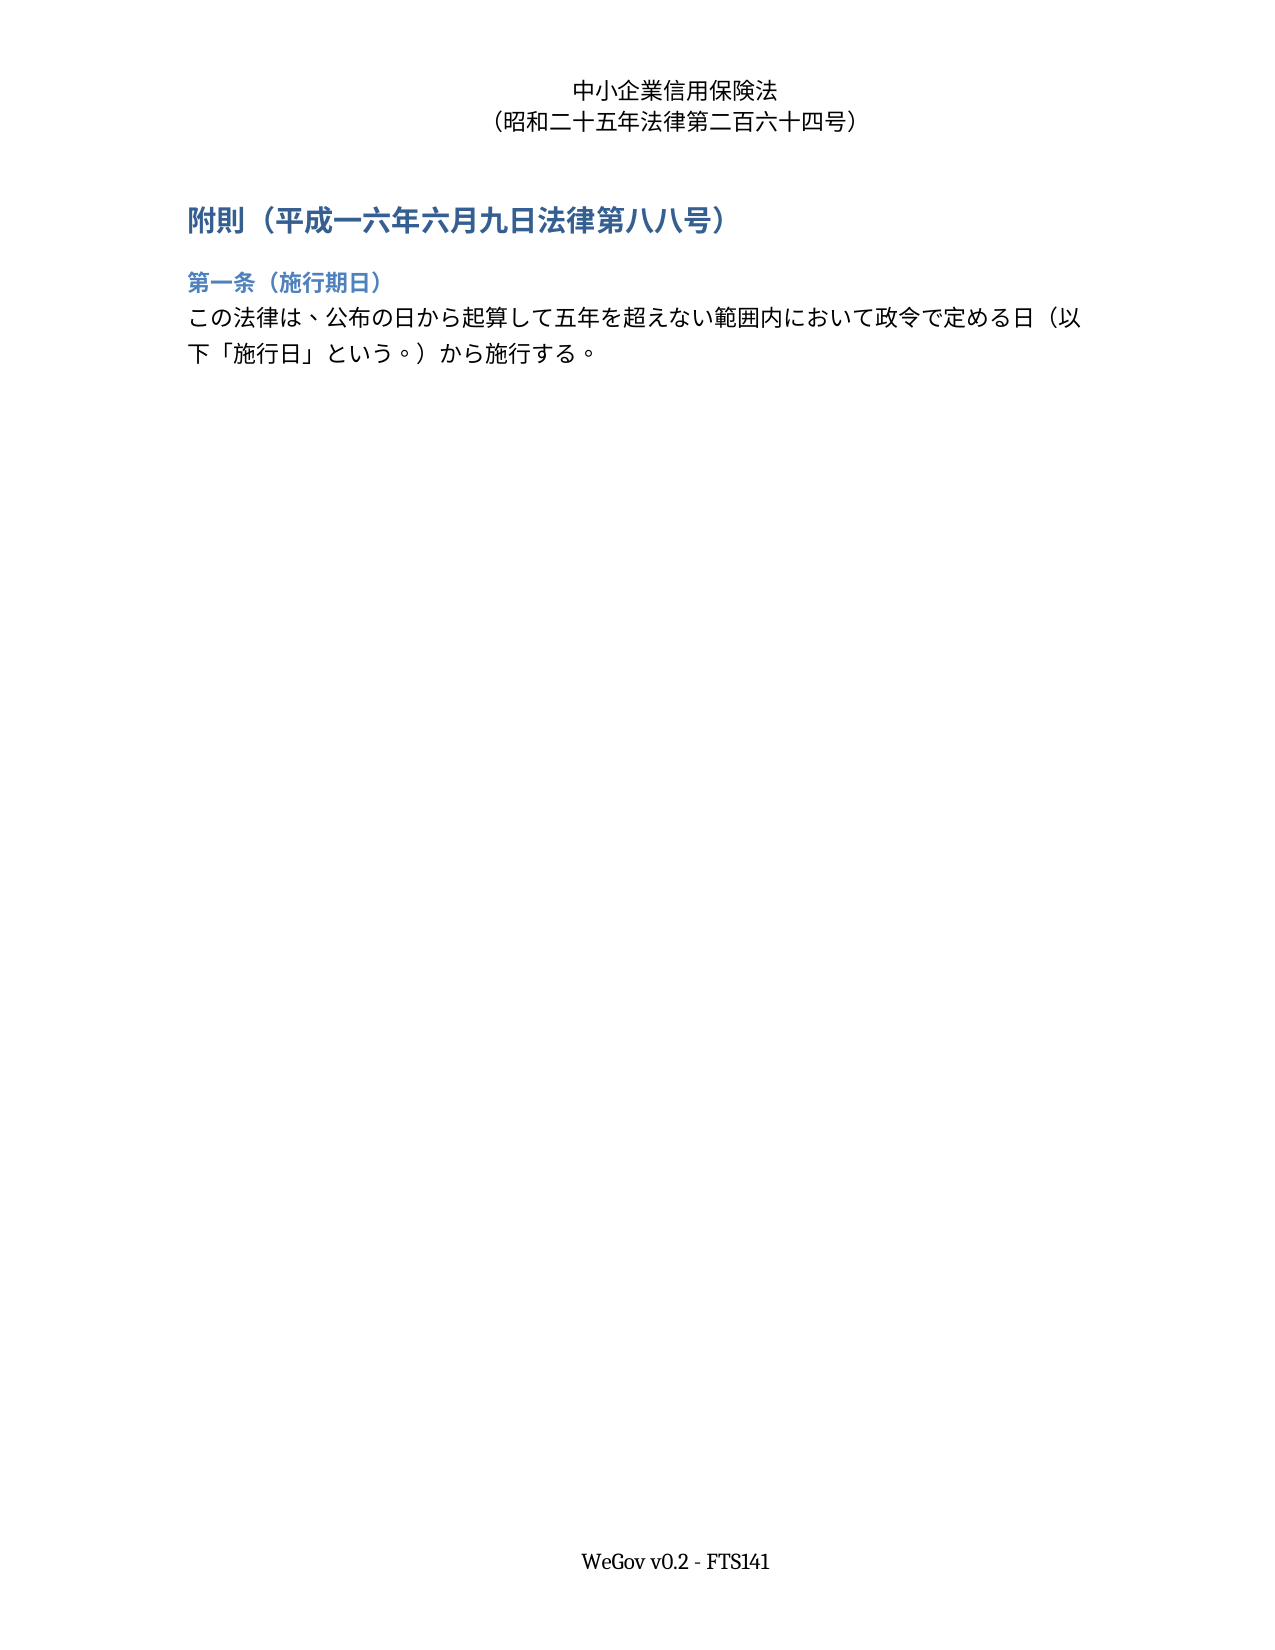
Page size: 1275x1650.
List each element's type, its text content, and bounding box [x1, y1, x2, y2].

text この法律は、公布の日から起算して五年を超えない範囲内において政令で定める日（以下「施行日」という。）から施行する。 [187, 302, 1087, 369]
subtitle 第一条（施行期日） [187, 266, 1087, 298]
subtitle 附則（平成一六年六月九日法律第八八号） [187, 200, 1087, 240]
